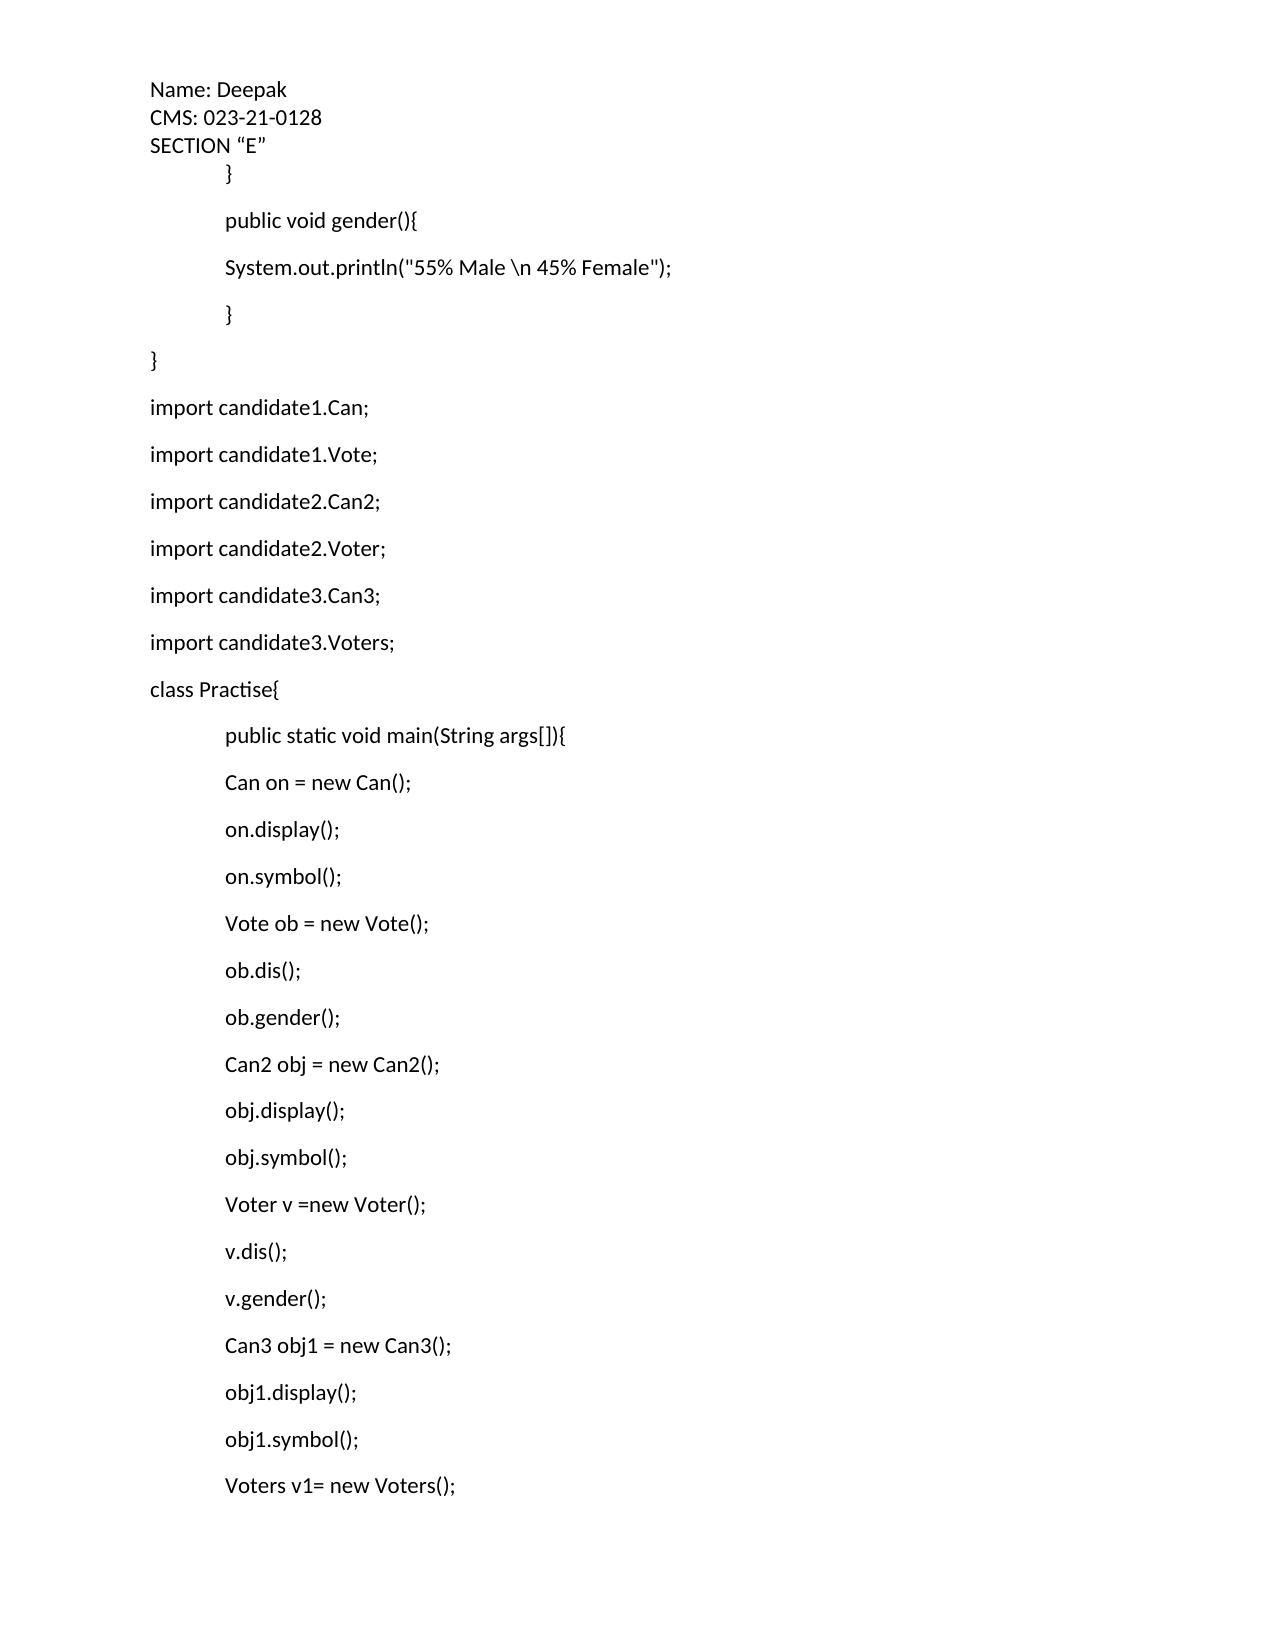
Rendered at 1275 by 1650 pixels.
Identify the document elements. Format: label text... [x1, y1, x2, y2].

text import candidate3.Voters; [150, 628, 1125, 656]
text obj1.symbol(); [150, 1425, 1125, 1453]
text ob.gender(); [150, 1003, 1125, 1031]
text import candidate1.Vote; [150, 440, 1125, 468]
text } [150, 347, 1125, 374]
text Can3 obj1 = new Can3(); [150, 1331, 1125, 1359]
text import candidate3.Can3; [150, 581, 1125, 609]
text obj.display(); [150, 1097, 1125, 1124]
text Can on = new Can(); [150, 768, 1125, 796]
text v.gender(); [150, 1284, 1125, 1312]
text } [150, 300, 1125, 328]
text on.symbol(); [150, 862, 1125, 890]
text ob.dis(); [150, 956, 1125, 984]
text public static void main(String args[]){ [150, 722, 1125, 749]
text obj.symbol(); [150, 1143, 1125, 1171]
text on.display(); [150, 815, 1125, 843]
text import candidate1.Can; [150, 393, 1125, 421]
text Can2 obj = new Can2(); [150, 1050, 1125, 1078]
text System.out.println("55% Male \n 45% Female"); [150, 253, 1125, 281]
text v.dis(); [150, 1237, 1125, 1265]
text import candidate2.Voter; [150, 534, 1125, 562]
text Voters v1= new Voters(); [150, 1472, 1125, 1499]
text obj1.display(); [150, 1378, 1125, 1406]
text } [150, 159, 1125, 187]
text Voter v =new Voter(); [150, 1190, 1125, 1218]
text class Practise{ [150, 675, 1125, 703]
text public void gender(){ [150, 206, 1125, 234]
text Vote ob = new Vote(); [150, 909, 1125, 937]
text import candidate2.Can2; [150, 487, 1125, 515]
